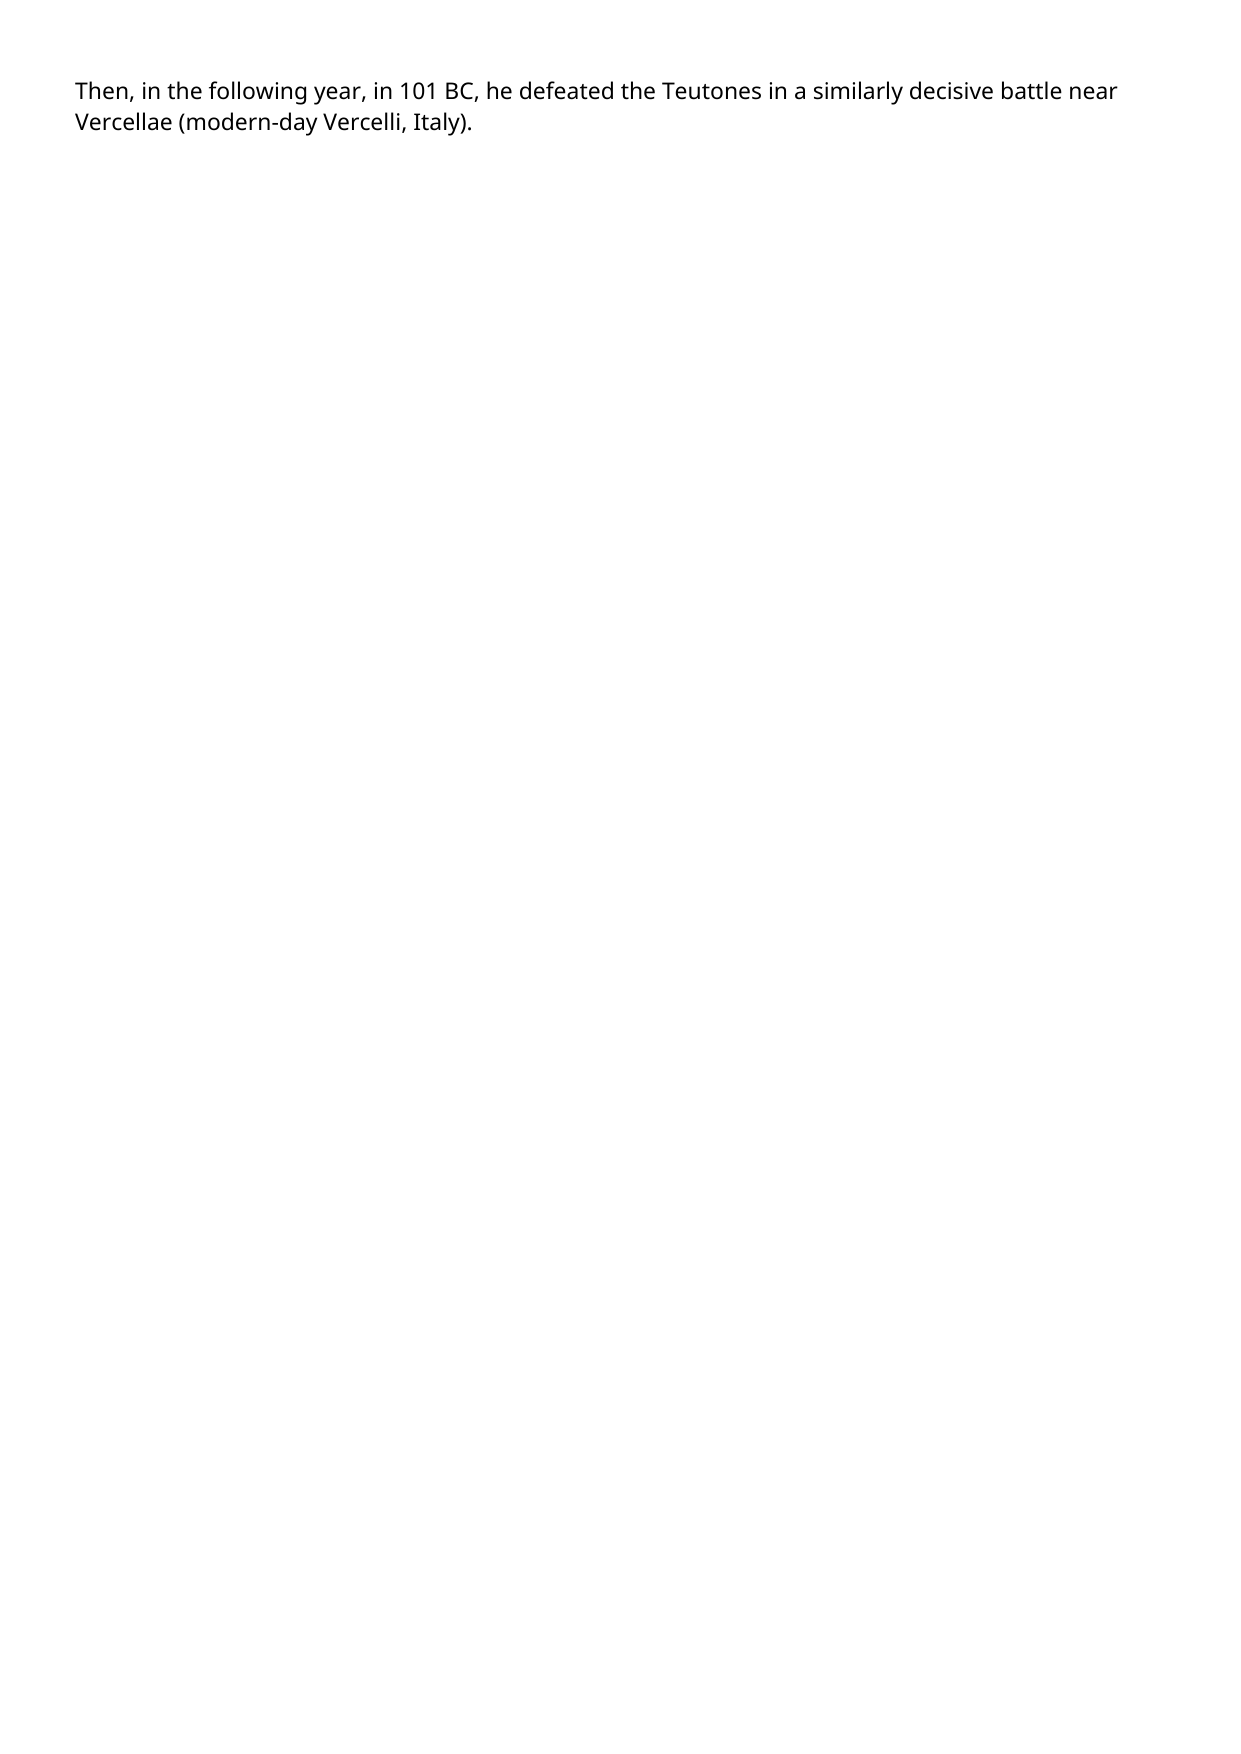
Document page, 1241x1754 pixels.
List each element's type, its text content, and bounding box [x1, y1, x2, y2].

text Then, in the following year, in 101 BC, he defeated the Teutones in a similarly decisive battle near Vercellae (modern-day Vercelli, Italy). [75, 75, 1165, 137]
